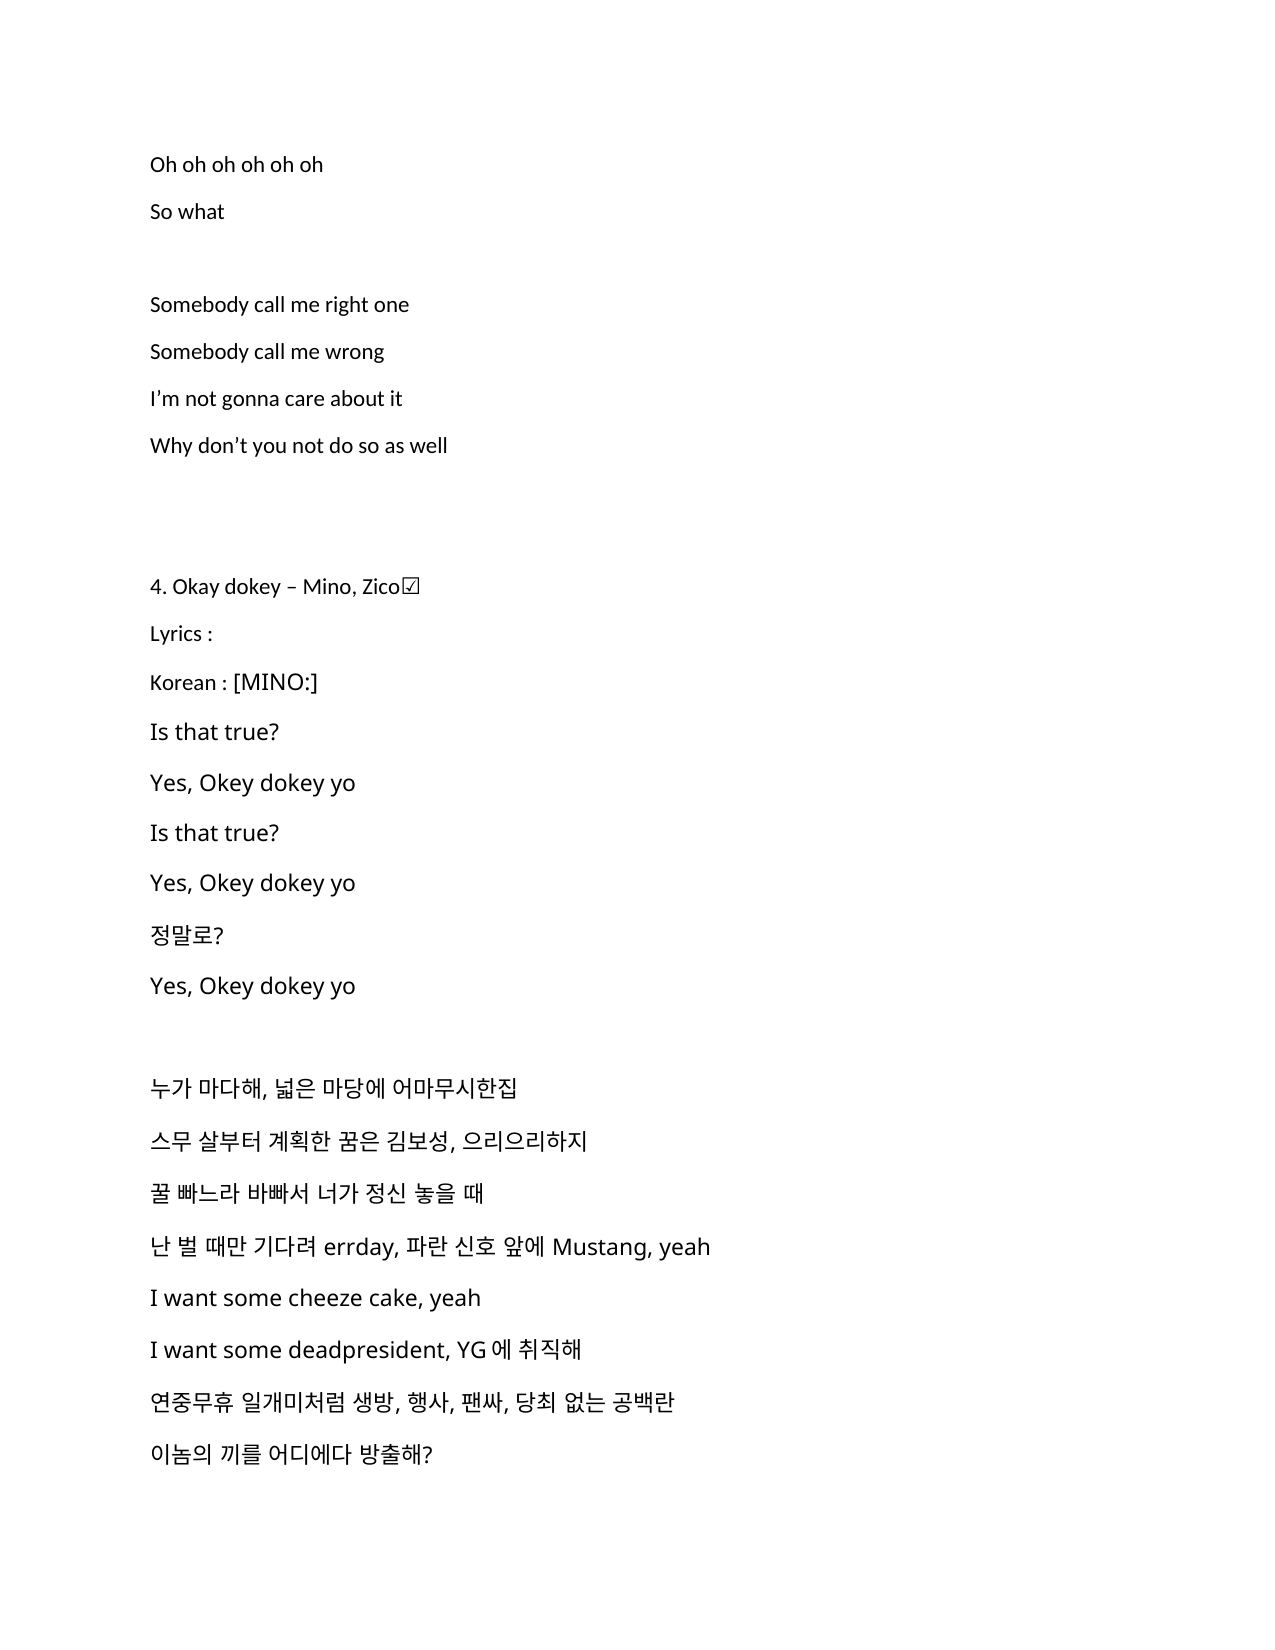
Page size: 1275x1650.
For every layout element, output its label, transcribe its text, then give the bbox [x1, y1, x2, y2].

text Is that true? [150, 817, 1125, 848]
text Oh oh oh oh oh oh [150, 150, 1125, 178]
text Somebody call me right one [150, 291, 1125, 319]
text Korean : [MINO:] [150, 666, 1125, 697]
text Is that true? [150, 716, 1125, 747]
text Why don’t you not do so as well [150, 431, 1125, 459]
text I want some cheeze cake, yeah [150, 1281, 1125, 1313]
text I want some deadpresident, YG에 취직해 [150, 1332, 1125, 1365]
text Yes, Okey dokey yo [150, 766, 1125, 798]
text Yes, Okey dokey yo [150, 970, 1125, 1002]
text 이놈의 끼를 어디에다 방출해? [150, 1437, 1125, 1470]
text 정말로? [150, 918, 1125, 951]
text 스무 살부터 계획한 꿈은 김보성, 으리으리하지 [150, 1124, 1125, 1157]
text Yes, Okey dokey yo [150, 867, 1125, 898]
text 꿀 빠느라 바빠서 너가 정신 놓을 때 [150, 1176, 1125, 1209]
text Lyrics : [150, 619, 1125, 647]
text 연중무휴 일개미처럼 생방, 행사, 팬싸, 당최 없는 공백란 [150, 1384, 1125, 1418]
text Somebody call me wrong [150, 337, 1125, 366]
text So what [150, 197, 1125, 225]
text 4. Okay dokey – Mino, Zico☑️ [150, 572, 1125, 600]
text 난 벌 때만 기다려 errday, 파란 신호 앞에 Mustang, yeah [150, 1229, 1125, 1262]
text I’m not gonna care about it [150, 384, 1125, 412]
text 누가 마다해, 넓은 마당에 어마무시한집 [150, 1071, 1125, 1104]
